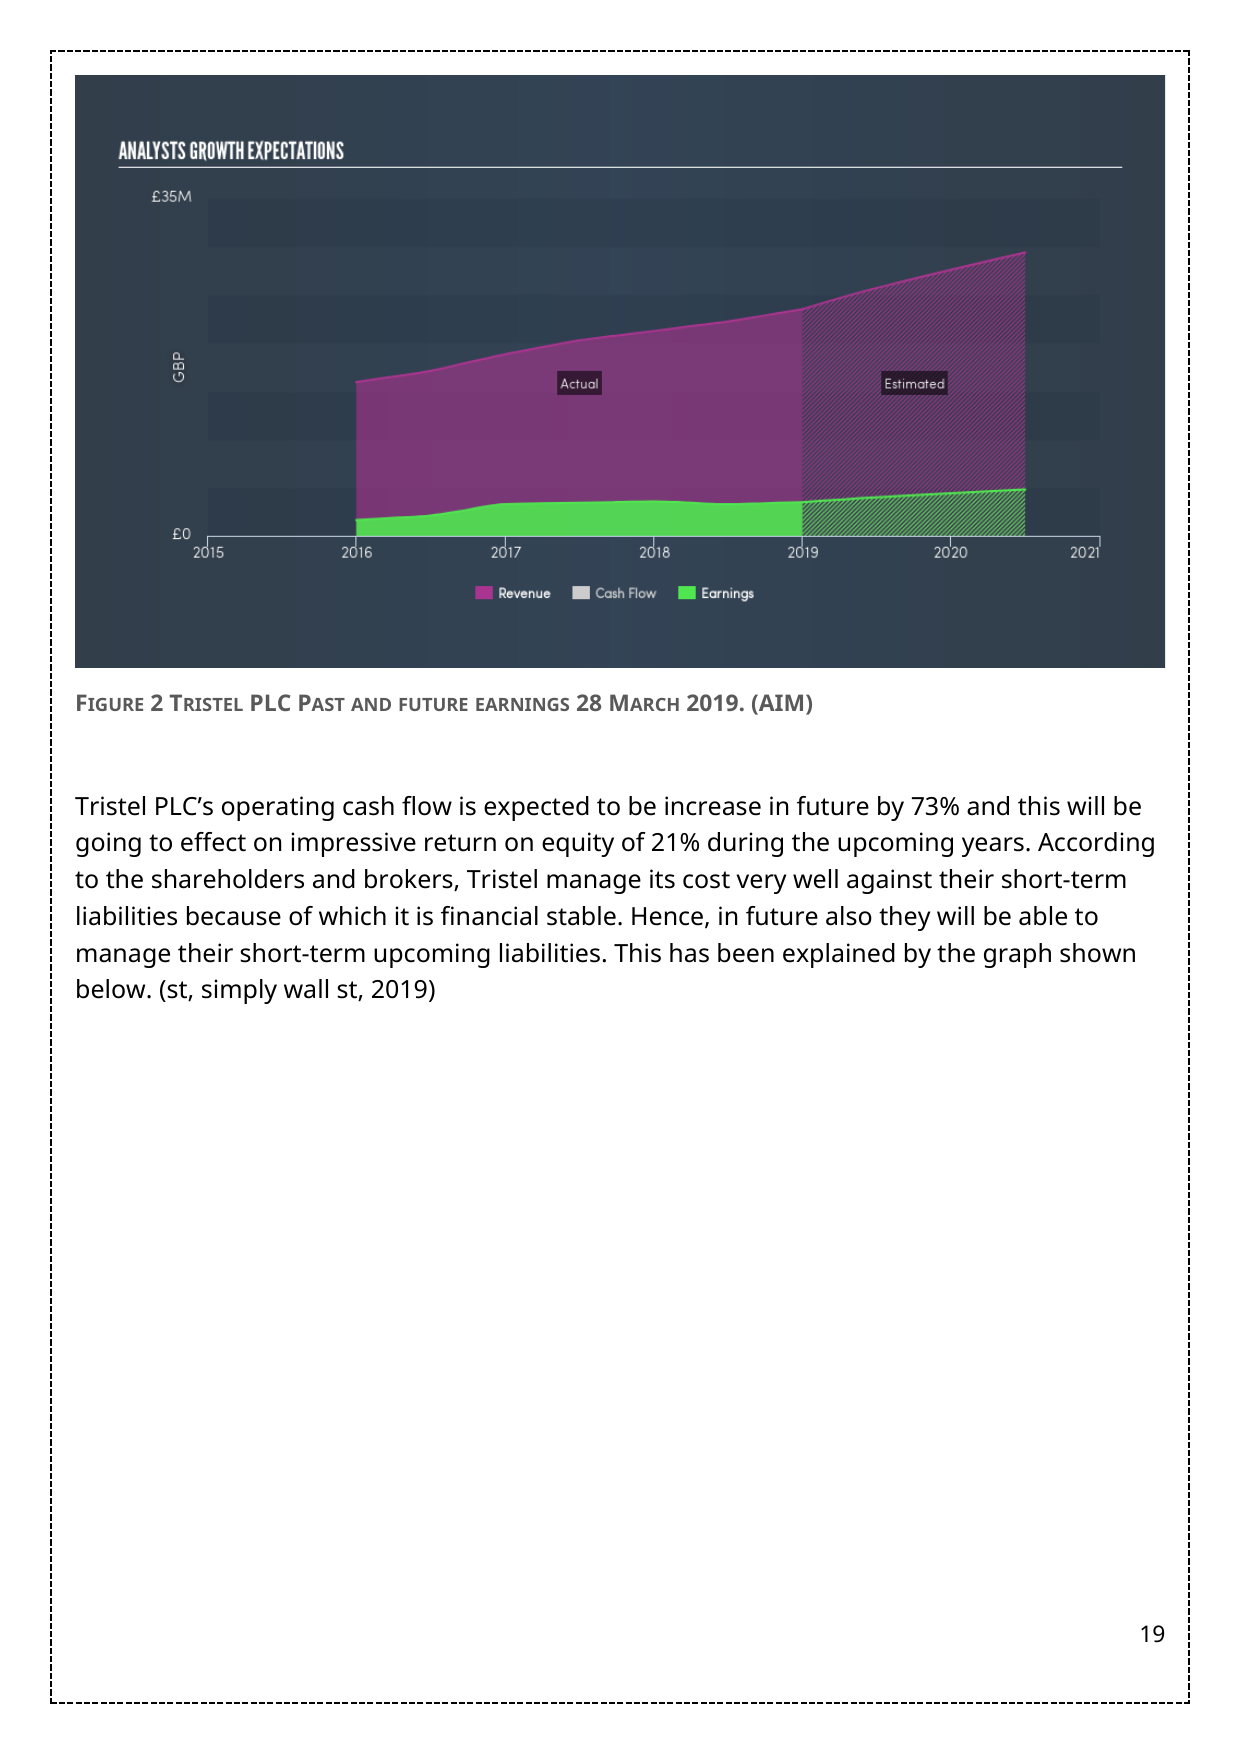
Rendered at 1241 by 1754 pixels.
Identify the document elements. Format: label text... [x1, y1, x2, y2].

text Tristel PLC’s operating cash flow is expected to be increase in future by 73% and this will be going to effect on impressive return on equity of 21% during the upcoming years. According to the shareholders and brokers, Tristel manage its cost very well against their short-term liabilities because of which it is financial stable. Hence, in future also they will be able to manage their short-term upcoming liabilities. This has been explained by the graph shown below. [75, 788, 1165, 1006]
picture [75, 75, 1166, 668]
